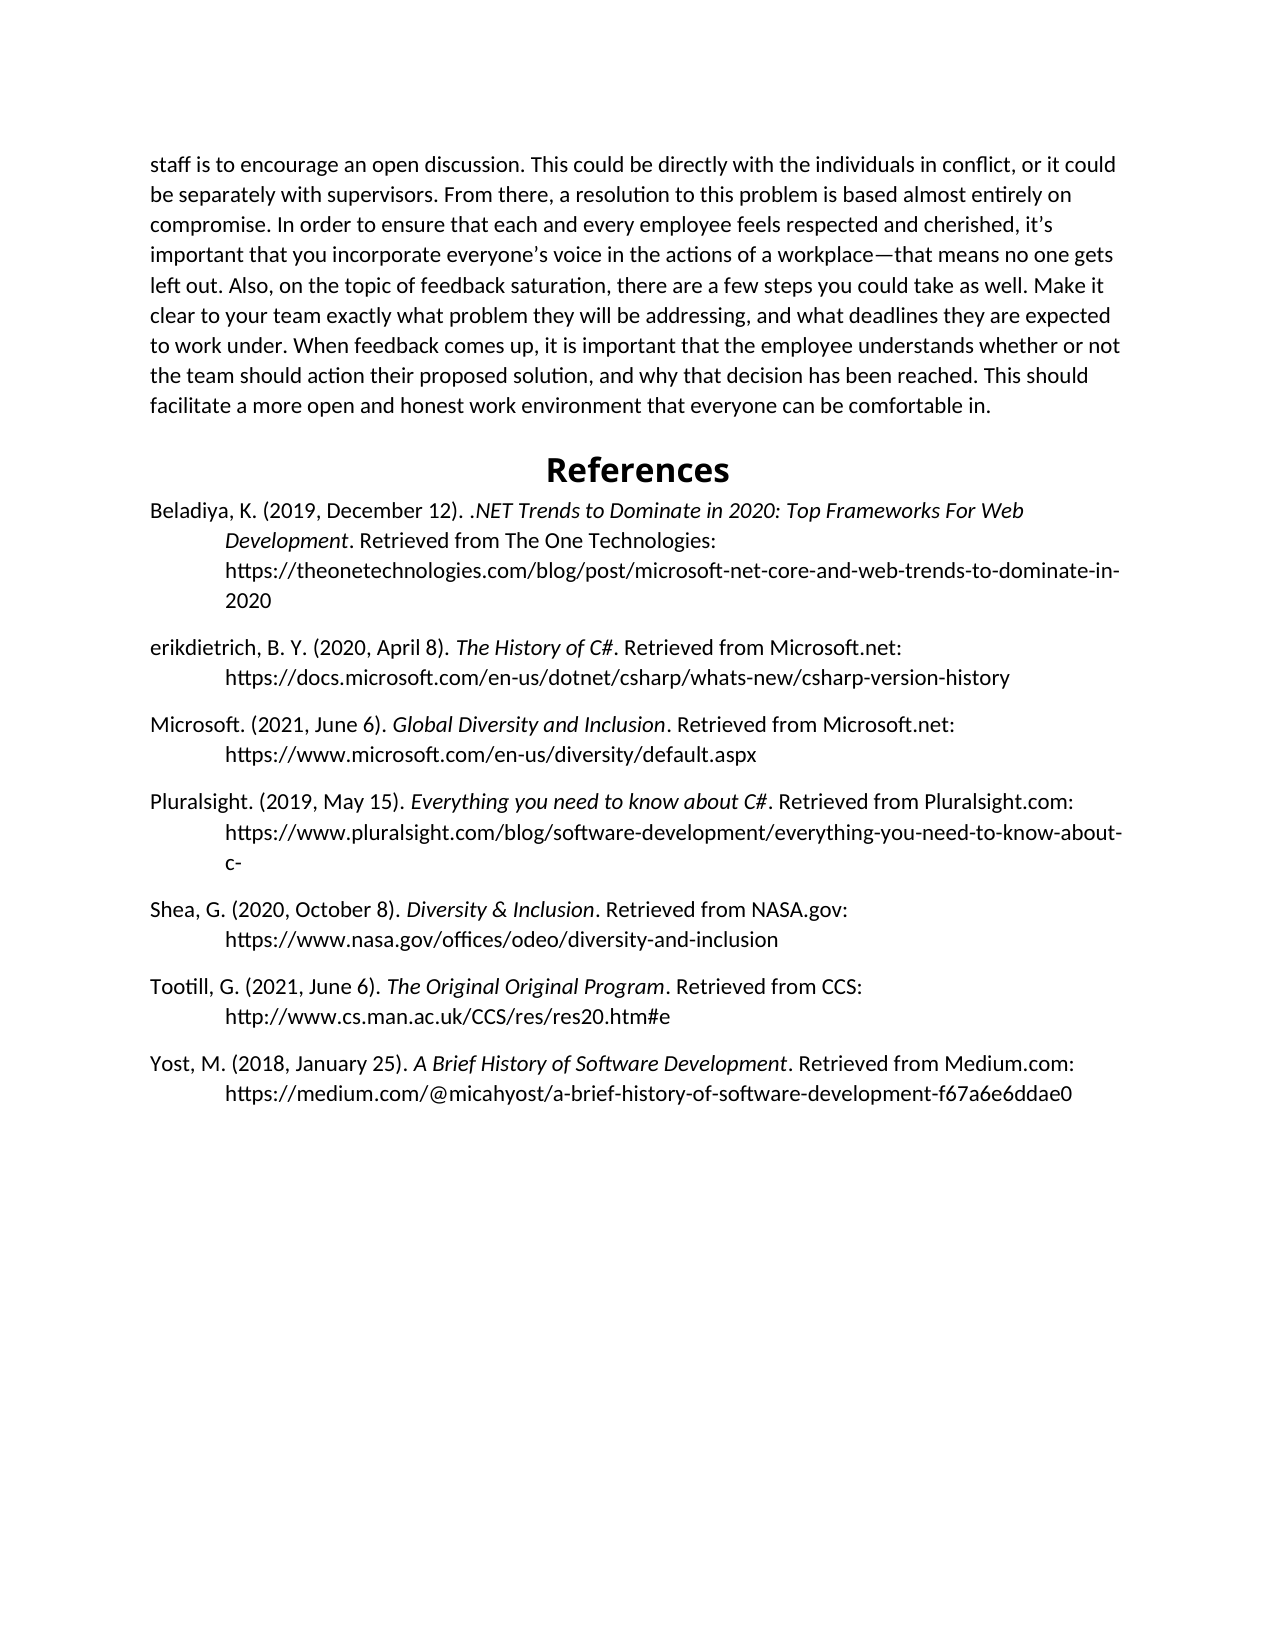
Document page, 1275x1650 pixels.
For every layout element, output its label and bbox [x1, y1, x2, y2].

text [150, 150, 1125, 420]
